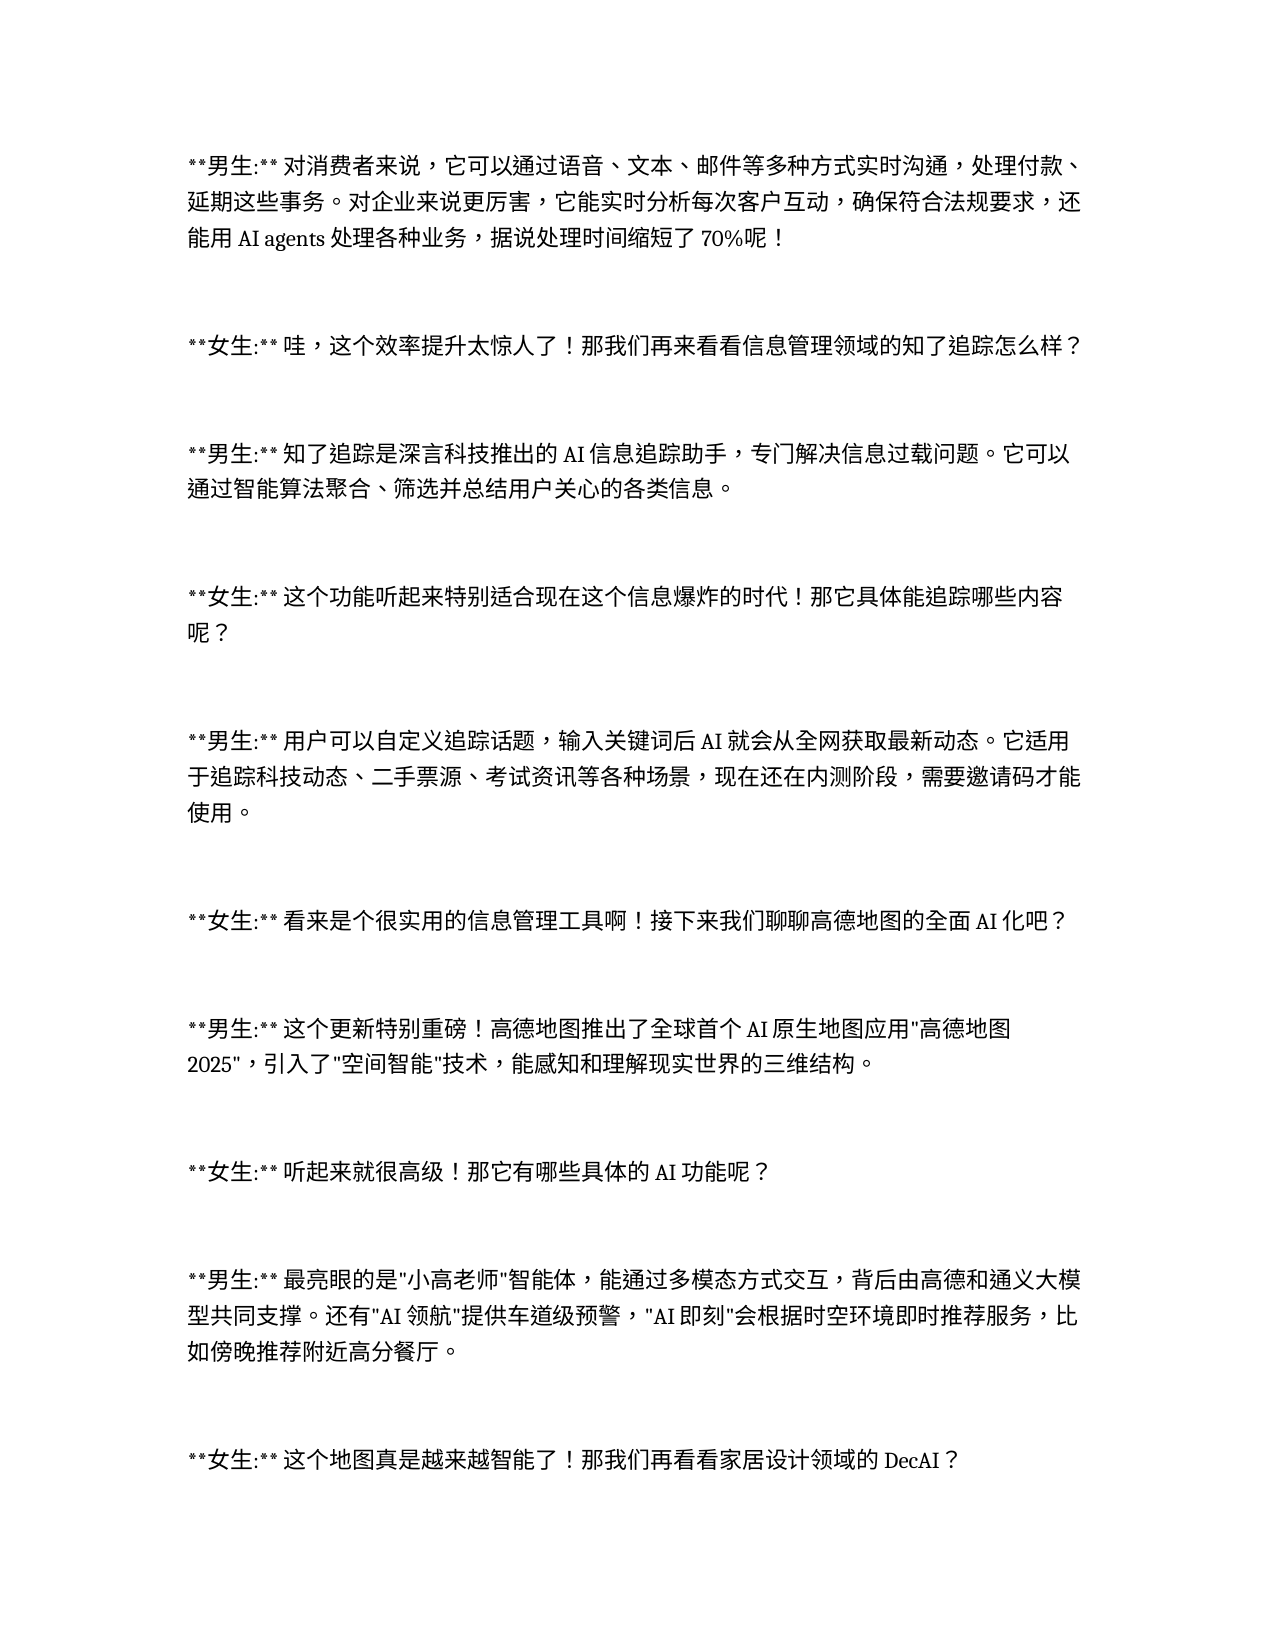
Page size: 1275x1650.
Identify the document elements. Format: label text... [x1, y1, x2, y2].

text **女生:** 听起来就很高级！那它有哪些具体的AI功能呢？ [187, 1156, 1087, 1187]
text **女生:** 这个地图真是越来越智能了！那我们再看看家居设计领域的DecAI？ [187, 1444, 1087, 1475]
text **女生:** 这个功能听起来特别适合现在这个信息爆炸的时代！那它具体能追踪哪些内容呢？ [187, 581, 1087, 648]
text **男生:** 对消费者来说，它可以通过语音、文本、邮件等多种方式实时沟通，处理付款、延期这些事务。对企业来说更厉害，它能实时分析每次客户互动，确保符合法规要求，还能用AI agents处理各种业务，据说处理时间缩短了70%呢！ [187, 150, 1087, 253]
text **男生:** 用户可以自定义追踪话题，输入关键词后AI就会从全网获取最新动态。它适用于追踪科技动态、二手票源、考试资讯等各种场景，现在还在内测阶段，需要邀请码才能使用。 [187, 725, 1087, 828]
text **女生:** 哇，这个效率提升太惊人了！那我们再来看看信息管理领域的知了追踪怎么样？ [187, 330, 1087, 361]
text **女生:** 看来是个很实用的信息管理工具啊！接下来我们聊聊高德地图的全面AI化吧？ [187, 905, 1087, 936]
text **男生:** 知了追踪是深言科技推出的AI信息追踪助手，专门解决信息过载问题。它可以通过智能算法聚合、筛选并总结用户关心的各类信息。 [187, 437, 1087, 505]
text **男生:** 这个更新特别重磅！高德地图推出了全球首个AI原生地图应用"高德地图2025"，引入了"空间智能"技术，能感知和理解现实世界的三维结构。 [187, 1012, 1087, 1080]
text **男生:** 最亮眼的是"小高老师"智能体，能通过多模态方式交互，背后由高德和通义大模型共同支撑。还有"AI领航"提供车道级预警，"AI即刻"会根据时空环境即时推荐服务，比如傍晚推荐附近高分餐厅。 [187, 1264, 1087, 1367]
